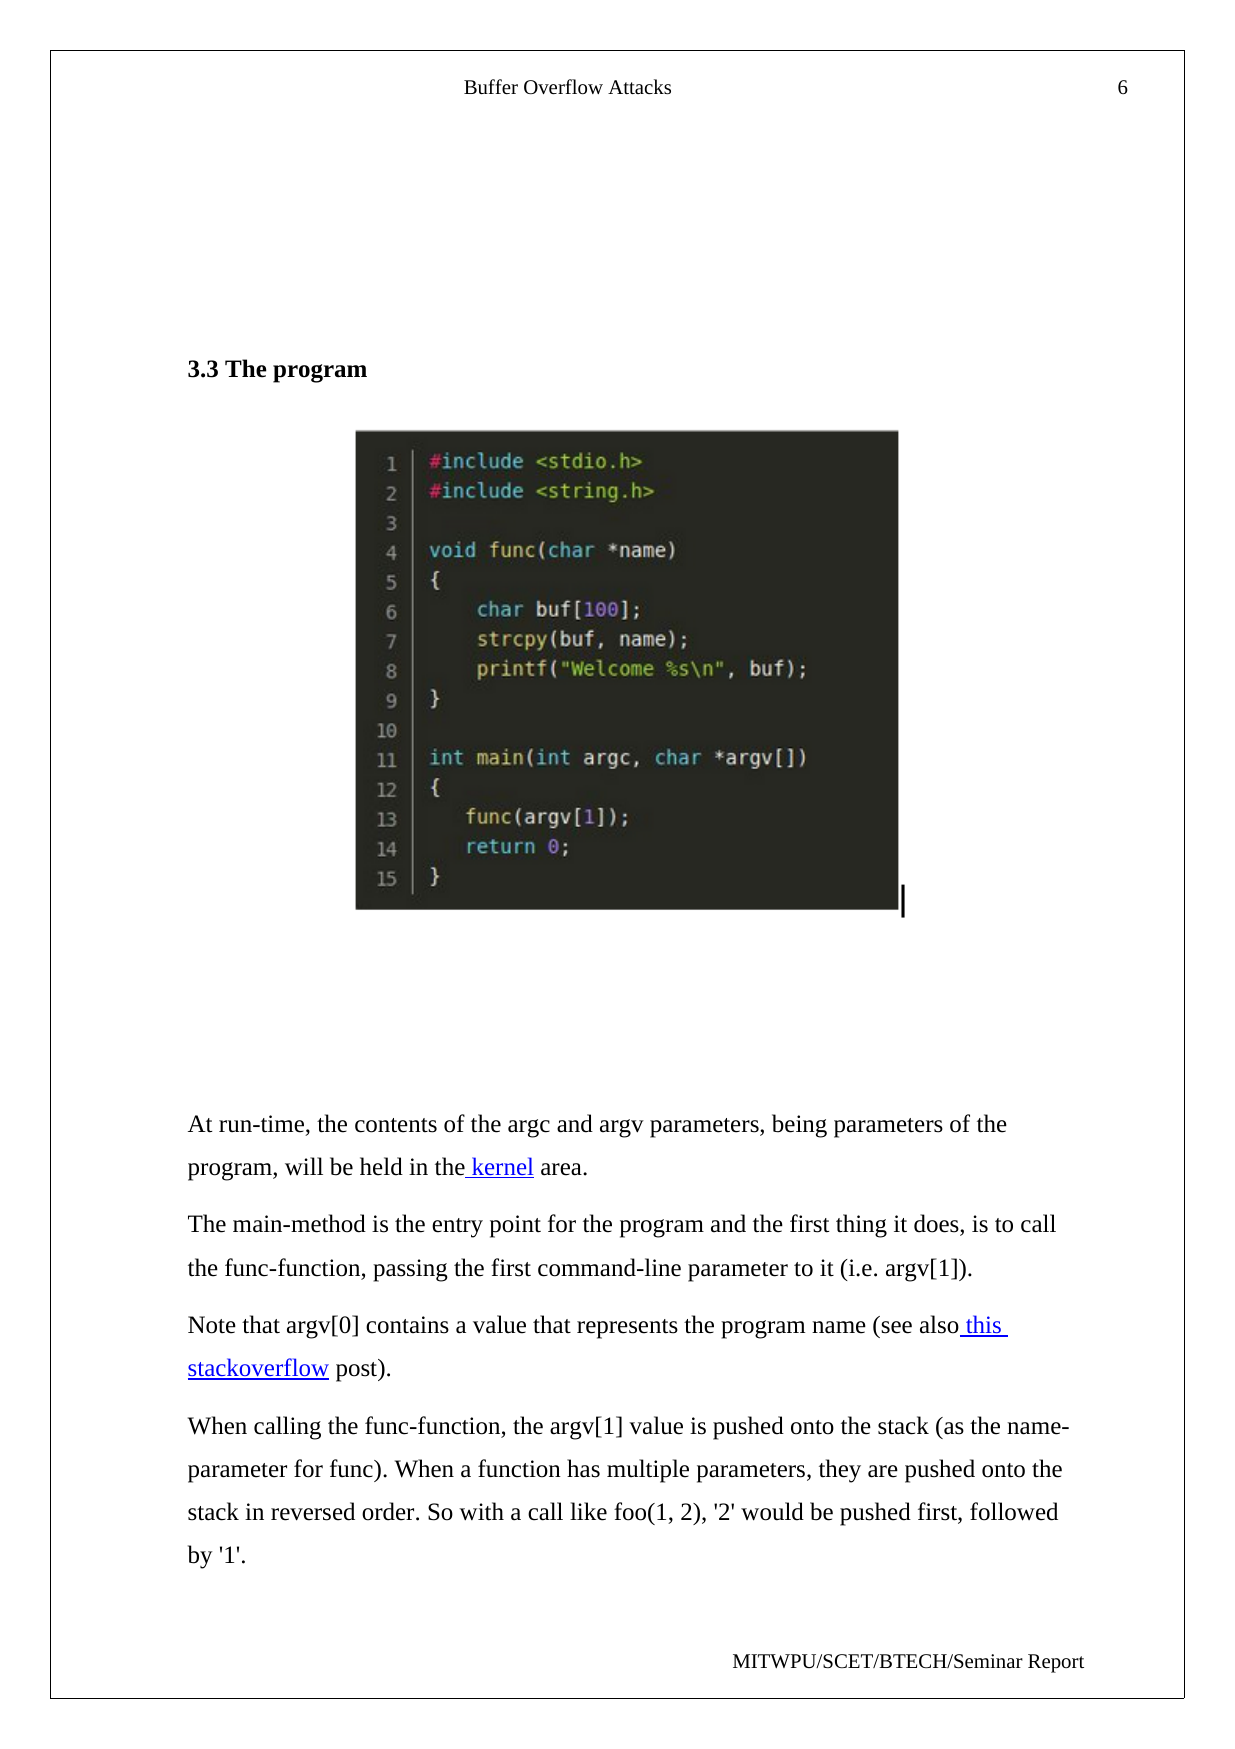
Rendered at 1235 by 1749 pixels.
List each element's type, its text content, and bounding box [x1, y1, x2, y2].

text The main-method is the entry point for the program and the first thing it does, is to call the func-function, passing the first command-line parameter to it (i.e. argv[1]). [187, 1209, 1084, 1281]
text At run-time, the contents of the argc and argv parameters, being parameters of the program, will be held in the kernel area. [187, 1109, 1084, 1181]
picture [345, 421, 908, 921]
text When calling the func-function, the argv[1] value is pushed onto the stack (as the name-parameter for func). When a function has multiple parameters, they are pushed onto the stack in reversed order. So with a call like foo(1, 2), '2' would be pushed first, followed by '1'. [187, 1411, 1084, 1569]
text 3.3 The program [187, 354, 1084, 383]
text Note that argv[0] contains a value that represents the program name (see also this stackoverflow post). [187, 1310, 1084, 1382]
